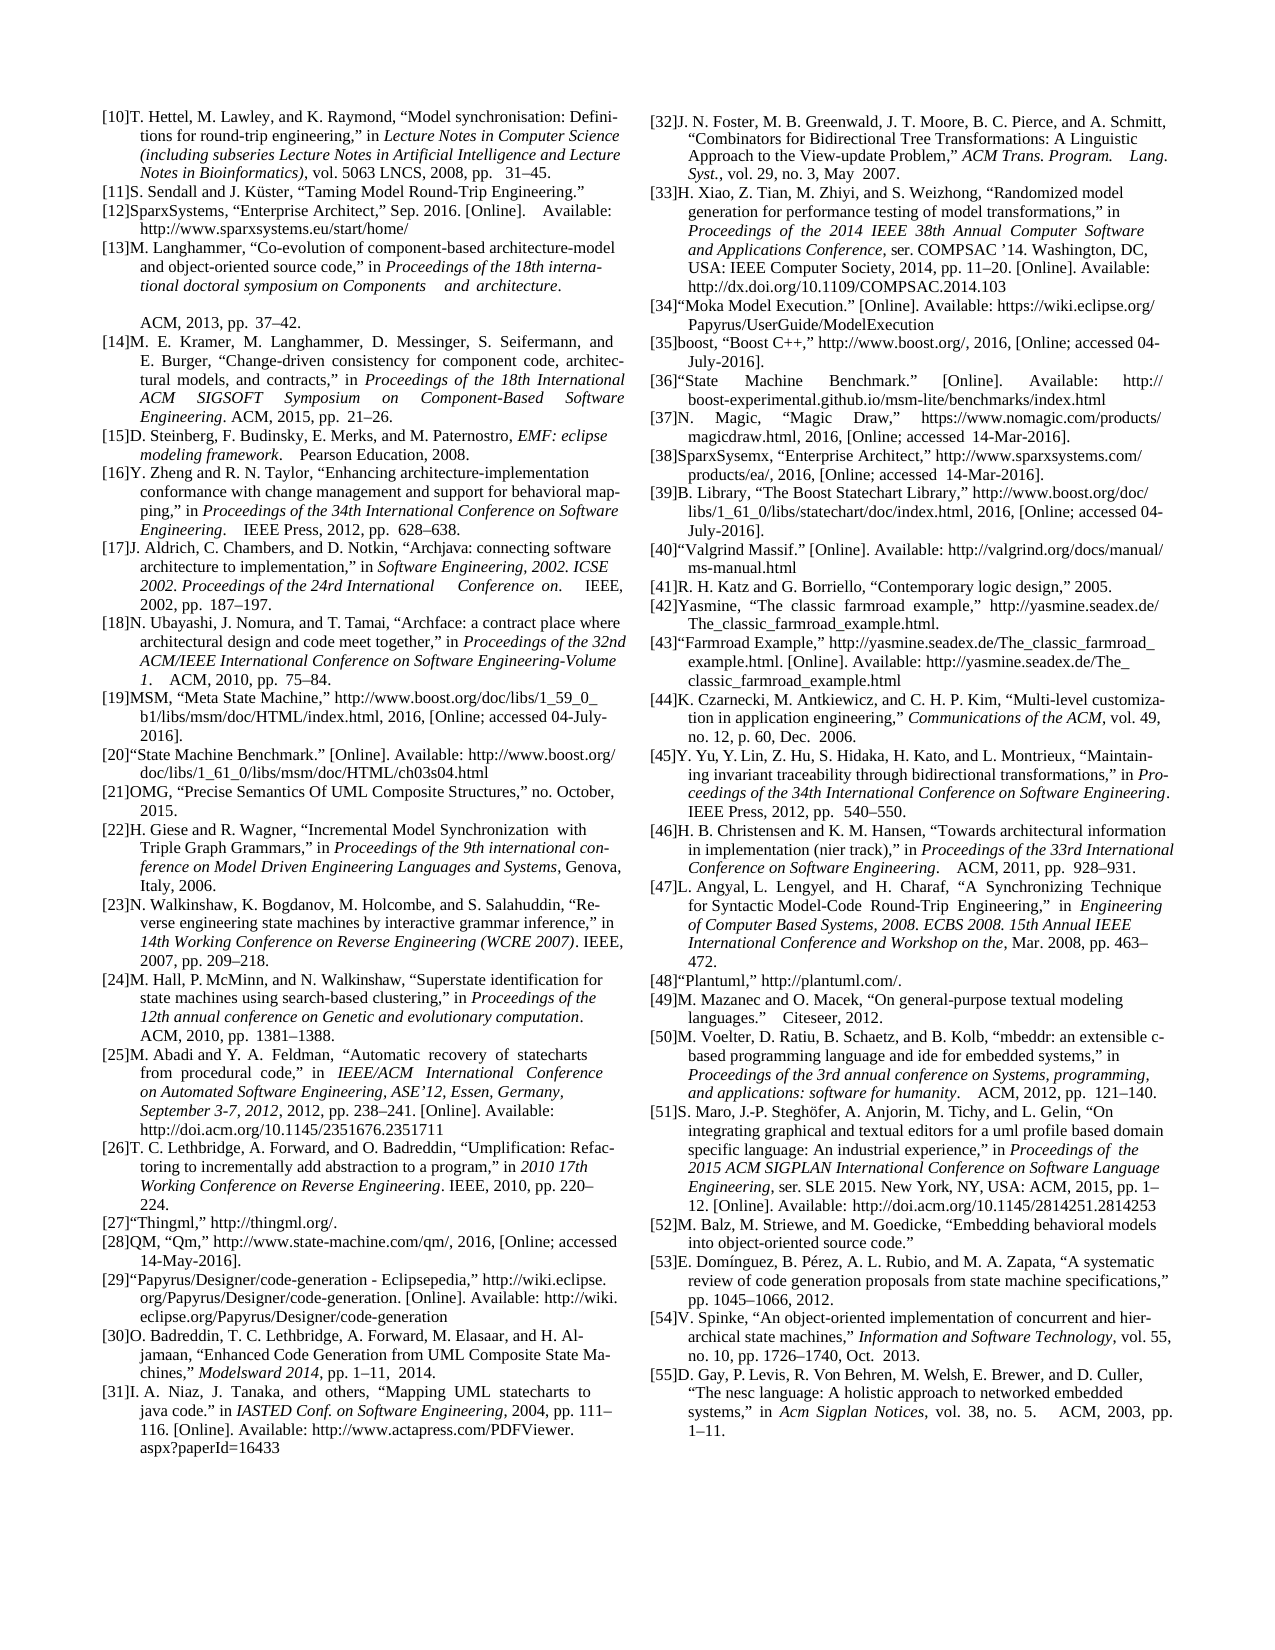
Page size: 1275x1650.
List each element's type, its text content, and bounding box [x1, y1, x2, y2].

text [29]“Papyrus/Designer/code-generation - Eclipsepedia,” http://wiki.eclipse. org/Papyrus/Designer/code-generation. [Online]. Available: http://wiki. eclipse.org/Papyrus/Designer/code-generation [102, 1270, 625, 1326]
text [24]M. Hall, P. McMinn, and N. Walkinshaw, “Superstate identification for state machines using search-based clustering,” in Proceedings of the 12th annual conference on Genetic and evolutionary computation. ACM, 2010, pp. 1381–1388. [102, 970, 626, 1045]
text [47]L. Angyal, L. Lengyel, and H. Charaf, “A Synchronizing Technique for Syntactic Model-Code Round-Trip Engineering,” in Engineering of Computer Based Systems, 2008. ECBS 2008. 15th Annual IEEE International Conference and Workshop on the, Mar. 2008, pp. 463– 472. [650, 878, 1173, 971]
text [45]Y. Yu, Y. Lin, Z. Hu, S. Hidaka, H. Kato, and L. Montrieux, “Maintain- ing invariant traceability through bidirectional transformations,” in Pro- ceedings of the 34th International Conference on Software Engineering. IEEE Press, 2012, pp. 540–550. [650, 746, 1173, 821]
text [10]T. Hettel, M. Lawley, and K. Raymond, “Model synchronisation: Defini- tions for round-trip engineering,” in Lecture Notes in Computer Science (including subseries Lecture Notes in Artificial Intelligence and Lecture Notes in Bioinformatics), vol. 5063 LNCS, 2008, pp. 31–45. [102, 108, 625, 183]
text [16]Y. Zheng and R. N. Taylor, “Enhancing architecture-implementation conformance with change management and support for behavioral map- ping,” in Proceedings of the 34th International Conference on Software Engineering. IEEE Press, 2012, pp. 628–638. [102, 464, 625, 539]
text [36]“State Machine Benchmark.” [Online]. Available: http:// boost-experimental.github.io/msm-lite/benchmarks/index.html [650, 371, 1163, 409]
text [28]QM, “Qm,” http://www.state-machine.com/qm/, 2016, [Online; accessed 14-May-2016]. [102, 1232, 620, 1270]
text The_classic_farmroad_example.html. [688, 615, 1173, 633]
text [11]S. Sendall and J. Küster, “Taming Model Round-Trip Engineering.” [12]SparxSystems, “Enterprise Architect,” Sep. 2016. [Online]. Available: [102, 183, 625, 220]
text [35]boost, “Boost C++,” http://www.boost.org/, 2016, [Online; accessed 04- July-2016]. [650, 334, 1163, 371]
text [13]M. Langhammer, “Co-evolution of component-based architecture-model and object-oriented source code,” in Proceedings of the 18th interna- tional doctoral symposium on Components and architecture. ACM, 2013, pp. 37–42. [102, 239, 625, 333]
text [51]S. Maro, J.-P. Steghöfer, A. Anjorin, M. Tichy, and L. Gelin, “On integrating graphical and textual editors for a uml profile based domain specific language: An industrial experience,” in Proceedings of the 2015 ACM SIGPLAN International Conference on Software Language Engineering, ser. SLE 2015. New York, NY, USA: ACM, 2015, pp. 1–12. [Online]. Available: http://doi.acm.org/10.1145/2814251.2814253 [650, 1102, 1173, 1215]
text [19]MSM, “Meta State Machine,” http://www.boost.org/doc/libs/1_59_0_ b1/libs/msm/doc/HTML/index.html, 2016, [Online; accessed 04-July- 2016]. [102, 689, 625, 745]
text [34]“Moka Model Execution.” [Online]. Available: https://wiki.eclipse.org/ Papyrus/UserGuide/ModelExecution [650, 296, 1173, 334]
text [25]M. Abadi and Y. A. Feldman, “Automatic recovery of statecharts from procedural code,” in IEEE/ACM International Conference on Automated Software Engineering, ASE’12, Essen, Germany, September 3-7, 2012, 2012, pp. 238–241. [Online]. Available: http://doi.acm.org/10.1145/2351676.2351711 [102, 1045, 614, 1139]
text [37]N. Magic, “Magic Draw,” https://www.nomagic.com/products/ magicdraw.html, 2016, [Online; accessed 14-Mar-2016]. [650, 409, 1163, 446]
text [22]H. Giese and R. Wagner, “Incremental Model Synchronization with Triple Graph Grammars,” in Proceedings of the 9th international con- ference on Model Driven Engineering Languages and Systems, Genova, Italy, 2006. [102, 820, 625, 895]
text [32]J. N. Foster, M. B. Greenwald, J. T. Moore, B. C. Pierce, and A. Schmitt, “Combinators for Bidirectional Tree Transformations: A Linguistic Approach to the View-update Problem,” ACM Trans. Program. Lang. [650, 114, 1173, 165]
text [23]N. Walkinshaw, K. Bogdanov, M. Holcombe, and S. Salahuddin, “Re- verse engineering state machines by interactive grammar inference,” in 14th Working Conference on Reverse Engineering (WCRE 2007). IEEE, 2007, pp. 209–218. [102, 895, 625, 970]
text [44]K. Czarnecki, M. Antkiewicz, and C. H. P. Kim, “Multi-level customiza- tion in application engineering,” Communications of the ACM, vol. 49, no. 12, p. 60, Dec. 2006. [650, 690, 1173, 746]
text [33]H. Xiao, Z. Tian, M. Zhiyi, and S. Weizhong, “Randomized model generation for performance testing of model transformations,” in Proceedings of the 2014 IEEE 38th Annual Computer Software and Applications Conference, ser. COMPSAC ’14. Washington, DC, USA: IEEE Computer Society, 2014, pp. 11–20. [Online]. Available: http://dx.doi.org/10.1109/COMPSAC.2014.103 [650, 184, 1158, 296]
text [49]M. Mazanec and O. Macek, “On general-purpose textual modeling languages.” Citeseer, 2012. [650, 990, 1173, 1027]
text [21]OMG, “Precise Semantics Of UML Composite Structures,” no. October, 2015. [102, 782, 617, 820]
text [54]V. Spinke, “An object-oriented implementation of concurrent and hier- archical state machines,” Information and Software Technology, vol. 55, no. 10, pp. 1726–1740, Oct. 2013. [650, 1309, 1173, 1365]
text [17]J. Aldrich, C. Chambers, and D. Notkin, “Archjava: connecting software architecture to implementation,” in Software Engineering, 2002. ICSE 2002. Proceedings of the 24rd International Conference on. IEEE, 2002, pp. 187–197. [102, 539, 625, 614]
text [18]N. Ubayashi, J. Nomura, and T. Tamai, “Archface: a contract place where architectural design and code meet together,” in Proceedings of the 32nd ACM/IEEE International Conference on Software Engineering-Volume 1. ACM, 2010, pp. 75–84. [102, 614, 626, 689]
text [48]“Plantuml,” http://plantuml.com/. [650, 971, 1173, 990]
text E. Burger, “Change-driven consistency for component code, architec- tural models, and contracts,” in Proceedings of the 18th International ACM SIGSOFT Symposium on Component-Based Software Engineering. ACM, 2015, pp. 21–26. [140, 351, 625, 426]
text [50]M. Voelter, D. Ratiu, B. Schaetz, and B. Kolb, “mbeddr: an extensible c-based programming language and ide for embedded systems,” in Proceedings of the 3rd annual conference on Systems, programming, and applications: software for humanity. ACM, 2012, pp. 121–140. [650, 1027, 1173, 1102]
text [31]I. A. Niaz, J. Tanaka, and others, “Mapping UML statecharts to java code.” in IASTED Conf. on Software Engineering, 2004, pp. 111–116. [Online]. Available: http://www.actapress.com/PDFViewer. aspx?paperId=16433 [102, 1382, 614, 1457]
text [40]“Valgrind Massif.” [Online]. Available: http://valgrind.org/docs/manual/ ms-manual.html [650, 540, 1167, 578]
text [15]D. Steinberg, F. Budinsky, E. Merks, and M. Paternostro, EMF: eclipse modeling framework. Pearson Education, 2008. [102, 426, 625, 464]
text Syst., vol. 29, no. 3, May 2007. [688, 165, 1173, 184]
text [38]SparxSysemx, “Enterprise Architect,” http://www.sparxsystems.com/ products/ea/, 2016, [Online; accessed 14-Mar-2016]. [650, 446, 1173, 484]
text [26]T. C. Lethbridge, A. Forward, and O. Badreddin, “Umplification: Refac- toring to incrementally add abstraction to a program,” in 2010 17th Working Conference on Reverse Engineering. IEEE, 2010, pp. 220– 224. [102, 1139, 620, 1214]
text http://www.sparxsystems.eu/start/home/ [140, 220, 625, 238]
text [46]H. B. Christensen and K. M. Hansen, “Towards architectural information in implementation (nier track),” in Proceedings of the 33rd International Conference on Software Engineering. ACM, 2011, pp. 928–931. [650, 821, 1176, 878]
text [27]“Thingml,” http://thingml.org/. [102, 1214, 625, 1232]
text [41]R. H. Katz and G. Borriello, “Contemporary logic design,” 2005. [42]Yasmine, “The classic farmroad example,” http://yasmine.seadex.de/ [650, 578, 1173, 615]
text [55]D. Gay, P. Levis, R. Von Behren, M. Welsh, E. Brewer, and D. Culler, “The nesc language: A holistic approach to networked embedded systems,” in Acm Sigplan Notices, vol. 38, no. 5. ACM, 2003, pp. 1–11. [650, 1365, 1173, 1440]
text [30]O. Badreddin, T. C. Lethbridge, A. Forward, M. Elasaar, and H. Al- jamaan, “Enhanced Code Generation from UML Composite State Ma- chines,” Modelsward 2014, pp. 1–11, 2014. [102, 1326, 625, 1382]
text [52]M. Balz, M. Striewe, and M. Goedicke, “Embedding behavioral models into object-oriented source code.” [650, 1215, 1173, 1252]
text [53]E. Domínguez, B. Pérez, A. L. Rubio, and M. A. Zapata, “A systematic review of code generation proposals from state machine specifications,” pp. 1045–1066, 2012. [650, 1252, 1173, 1309]
text [39]B. Library, “The Boost Statechart Library,” http://www.boost.org/doc/ libs/1_61_0/libs/statechart/doc/index.html, 2016, [Online; accessed 04- July-2016]. [650, 484, 1173, 540]
text [20]“State Machine Benchmark.” [Online]. Available: http://www.boost.org/ doc/libs/1_61_0/libs/msm/doc/HTML/ch03s04.html [102, 745, 625, 782]
text [14]M. E. Kramer, M. Langhammer, D. Messinger, S. Seifermann, and [102, 333, 625, 351]
text [43]“Farmroad Example,” http://yasmine.seadex.de/The_classic_farmroad_ example.html. [Online]. Available: http://yasmine.seadex.de/The_ classic_farmroad_example.html [650, 634, 1173, 690]
